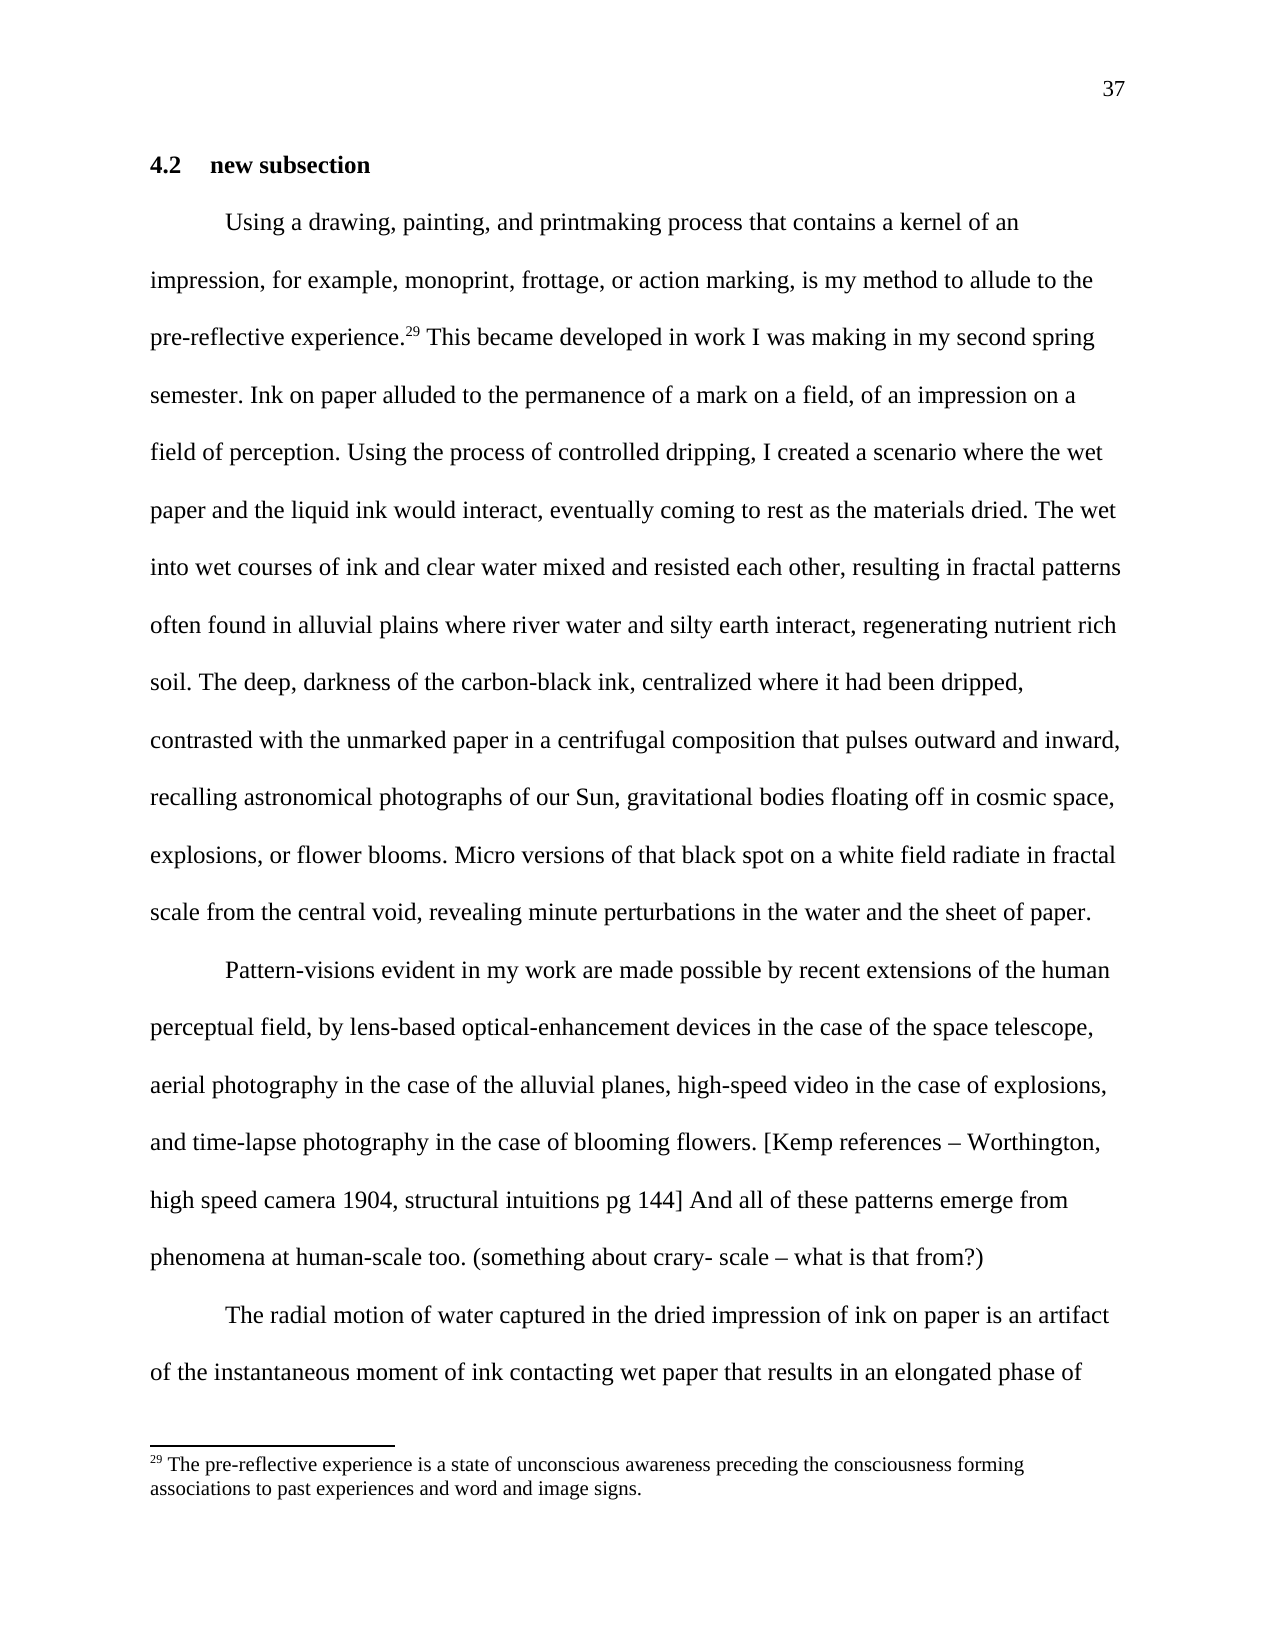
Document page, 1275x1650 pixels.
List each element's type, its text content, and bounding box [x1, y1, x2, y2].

text Using a drawing, painting, and printmaking process that contains a kernel of an impression, for example, monoprint, frottage, or action marking, is my method to allude to the pre-reflective experience. This became developed in work I was making in my second spring semester. Ink on paper alluded to the permanence of a mark on a field, of an impression on a field of perception. Using the process of controlled dripping, I created a scenario where the wet paper and the liquid ink would interact, eventually coming to rest as the materials dried. The wet into wet courses of ink and clear water mixed and resisted each other, resulting in fractal patterns often found in alluvial plains where river water and silty earth interact, regenerating nutrient rich soil. The deep, darkness of the carbon-black ink, centralized where it had been dripped, contrasted with the unmarked paper in a centrifugal composition that pulses outward and inward, recalling astronomical photographs of our Sun, gravitational bodies floating off in cosmic space, explosions, or flower blooms. Micro versions of that black spot on a white field radiate in fractal scale from the central void, revealing minute perturbations in the water and the sheet of paper. [150, 207, 1125, 926]
text Pattern-visions evident in my work are made possible by recent extensions of the human perceptual field, by lens-based optical-enhancement devices in the case of the space telescope, aerial photography in the case of the alluvial planes, high-speed video in the case of explosions, and time-lapse photography in the case of blooming flowers. [Kemp references – Worthington, high speed camera 1904, structural intuitions pg 144] And all of these patterns emerge from phenomena at human-scale too. (something about crary- scale – what is that from?) [150, 955, 1125, 1271]
subtitle new subsection [150, 150, 1125, 179]
